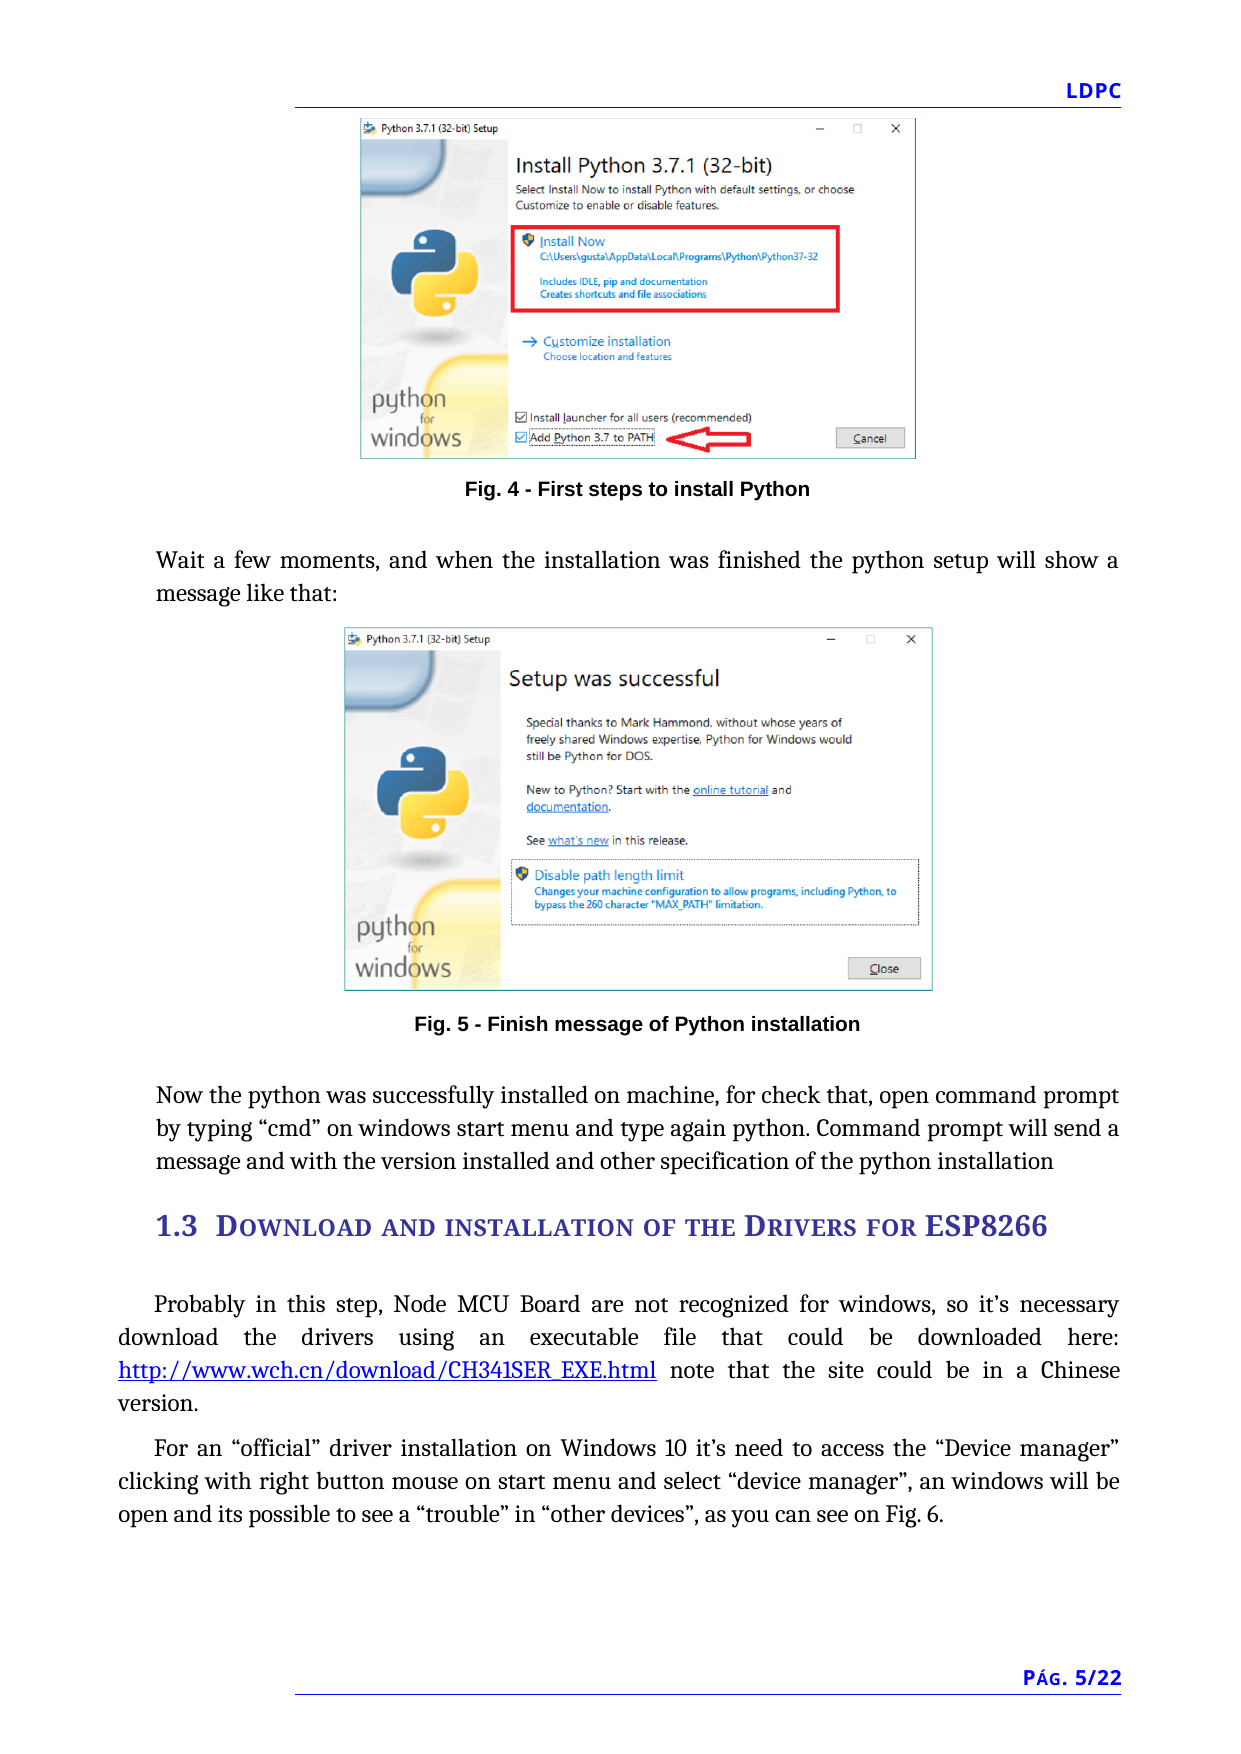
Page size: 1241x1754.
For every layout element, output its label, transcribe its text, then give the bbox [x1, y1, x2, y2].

picture [341, 625, 936, 995]
text Probably in this step, Node MCU Board are not recognized for windows, so it’s necessary download the drivers using an executable file that could be downloaded here: http://www.wch.cn/download/CH341SER_EXE.html note that the site could be in a Chinese version. [118, 1289, 1121, 1417]
text Fig. 4 - First steps to install Python [118, 477, 1121, 501]
text For an “official” driver installation on Windows 10 it’s need to access the “Device manager” clicking with right button mouse on start menu and select “device manager”, an windows will be open and its possible to see a “trouble” in “other devices”, as you can see on Fig. 6. [118, 1434, 1121, 1529]
picture [358, 118, 917, 461]
text Fig. 5 - Finish message of Python installation [118, 1011, 1121, 1035]
text Now the python was successfully installed on machine, for check that, open command prompt by typing “cmd” on windows start menu and type again python. Command prompt will send a message and with the version installed and other specification of the python installation [156, 1081, 1121, 1176]
text Wait a few moments, and when the installation was finished the python setup will show a message like that: [156, 546, 1121, 608]
subtitle Download and installation of the Drivers for ESP8266 [156, 1205, 1121, 1245]
